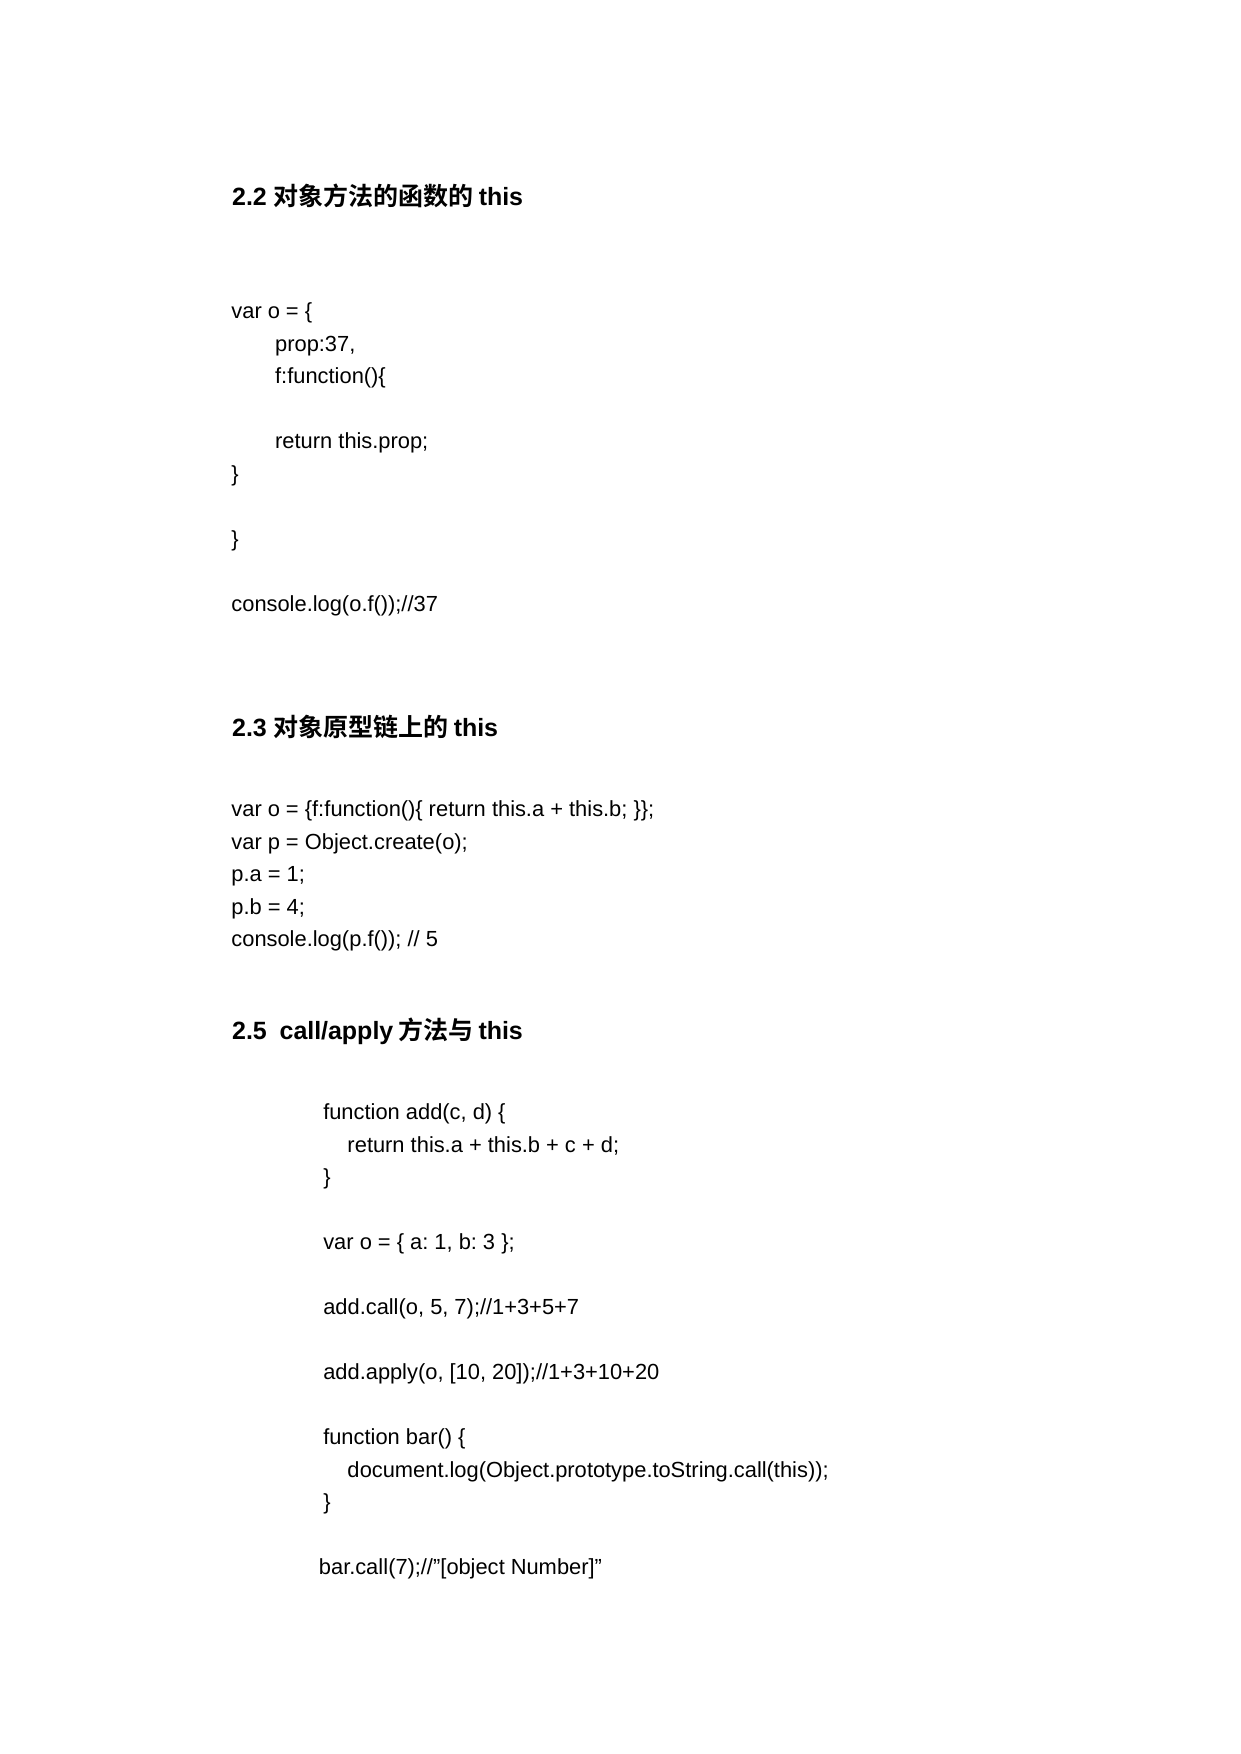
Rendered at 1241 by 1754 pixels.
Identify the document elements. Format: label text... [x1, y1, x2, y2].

text function bar() { [279, 1421, 1053, 1453]
text add.call(o, 5, 7);//1+3+5+7 [279, 1291, 1053, 1323]
text bar.call(7);//”[object Number]” [279, 1551, 1053, 1583]
text var p = Object.create(o); [187, 825, 1053, 857]
text } [279, 1486, 1053, 1518]
text document.log(Object.prototype.toString.call(this)); [279, 1453, 1053, 1486]
text p.b = 4; [187, 890, 1053, 922]
subtitle call/apply方法与this [232, 996, 1053, 1061]
text } [187, 457, 1053, 489]
text var o = { [187, 294, 1053, 327]
subtitle 2.3 对象原型链上的this [187, 693, 1053, 758]
text prop:37, [187, 327, 1053, 359]
text var o = {f:function(){ return this.a + this.b; }}; [187, 792, 1053, 825]
text } [279, 1161, 1053, 1193]
text add.apply(o, [10, 20]);//1+3+10+20 [279, 1356, 1053, 1388]
text console.log(p.f()); // 5 [187, 922, 1053, 955]
text return this.a + this.b + c + d; [279, 1128, 1053, 1161]
text function add(c, d) { [279, 1096, 1053, 1128]
text p.a = 1; [187, 857, 1053, 890]
text } [187, 522, 1053, 554]
subtitle 2.2 对象方法的函数的this [187, 162, 1053, 227]
text f:function(){ [187, 359, 1053, 392]
text console.log(o.f());//37 [187, 587, 1053, 619]
text var o = { a: 1, b: 3 }; [279, 1226, 1053, 1258]
text return this.prop; [187, 424, 1053, 457]
